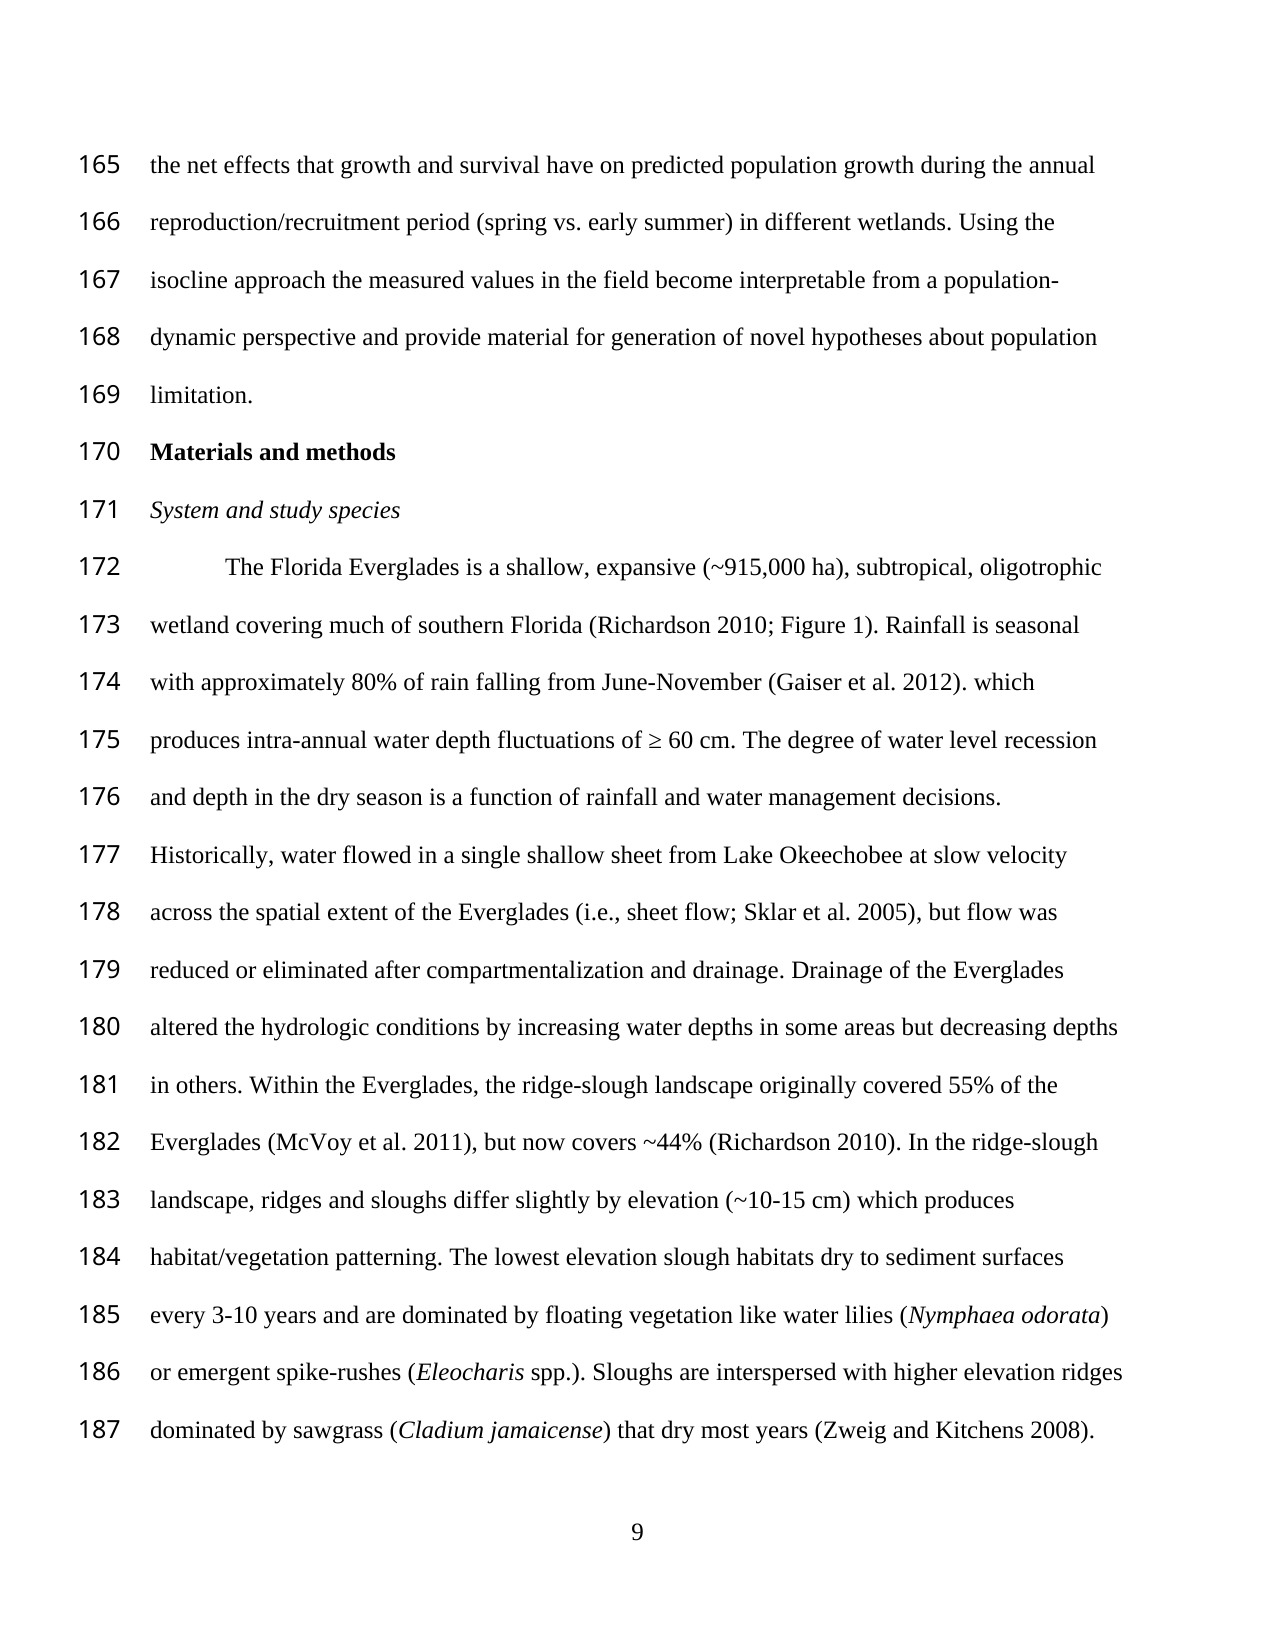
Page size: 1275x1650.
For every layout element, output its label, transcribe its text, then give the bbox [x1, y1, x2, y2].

subtitle Materials and methods [150, 437, 1125, 466]
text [150, 552, 1125, 1444]
subtitle System and study species [150, 495, 1125, 524]
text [150, 150, 1125, 409]
